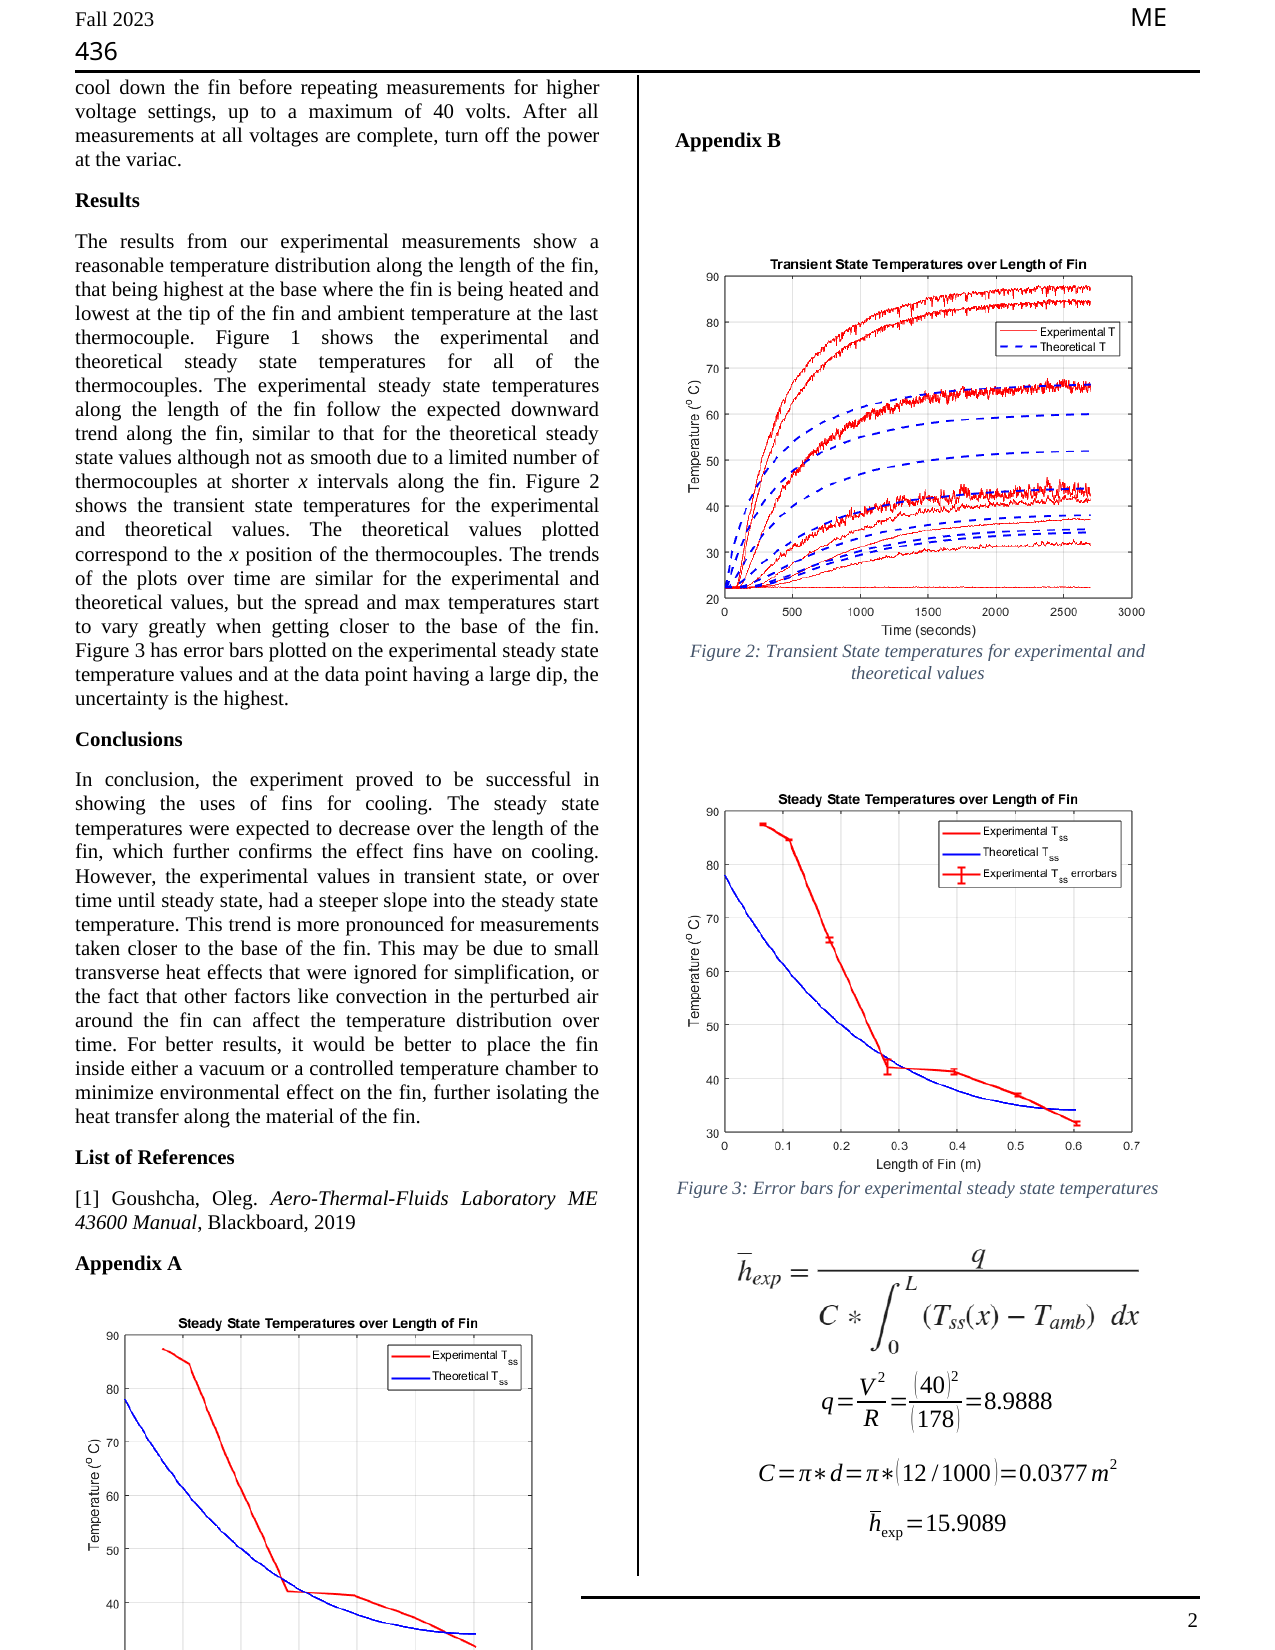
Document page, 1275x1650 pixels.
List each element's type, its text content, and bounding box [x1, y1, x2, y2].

subtitle Appendix A [75, 1250, 600, 1274]
text The results from our experimental measurements show a reasonable temperature distribution along the length of the fin, that being highest at the base where the fin is being heated and lowest at the tip of the fin and ambient temperature at the last thermocouple. Figure 1 shows the experimental and theoretical steady state temperatures for all of the thermocouples. The experimental steady state temperatures along the length of the fin follow the expected downward trend along the fin, similar to that for the theoretical steady state values although not as smooth due to a limited number of thermocouples at shorter x intervals along the fin. Figure 2 shows the transient state temperatures for the experimental and theoretical values. The theoretical values plotted correspond to the x position of the thermocouples. The trends of the plots over time are similar for the experimental and theoretical values, but the spread and max temperatures start to vary greatly when getting closer to the base of the fin. Figure 3 has error bars plotted on the experimental steady state temperature values and at the data point having a large dip, the uncertainty is the highest. [75, 229, 600, 710]
subtitle Conclusions [75, 727, 600, 751]
text In conclusion, the experiment proved to be successful in showing the uses of fins for cooling. The steady state temperatures were expected to decrease over the length of the fin, which further confirms the effect fins have on cooling. However, the experimental values in transient state, or over time until steady state, had a steeper slope into the steady state temperature. This trend is more pronounced for measurements taken closer to the base of the fin. This may be due to small transverse heat effects that were ignored for simplification, or the fact that other factors like convection in the perturbed air around the fin can affect the temperature distribution over time. For better results, it would be better to place the fin inside either a vacuum or a controlled temperature chamber to minimize environmental effect on the fin, further isolating the heat transfer along the material of the fin. [75, 767, 600, 1128]
picture [56, 1305, 581, 1650]
text [1] Goushcha, Oleg. Aero-Thermal-Fluids Laboratory ME 43600 Manual, Blackboard, 2019 [75, 1186, 600, 1234]
picture [656, 781, 1181, 1175]
subtitle Appendix B [675, 128, 1200, 152]
picture [656, 246, 1181, 640]
subtitle List of References [75, 1145, 600, 1169]
picture [734, 1235, 1141, 1360]
subtitle Results [75, 188, 600, 212]
